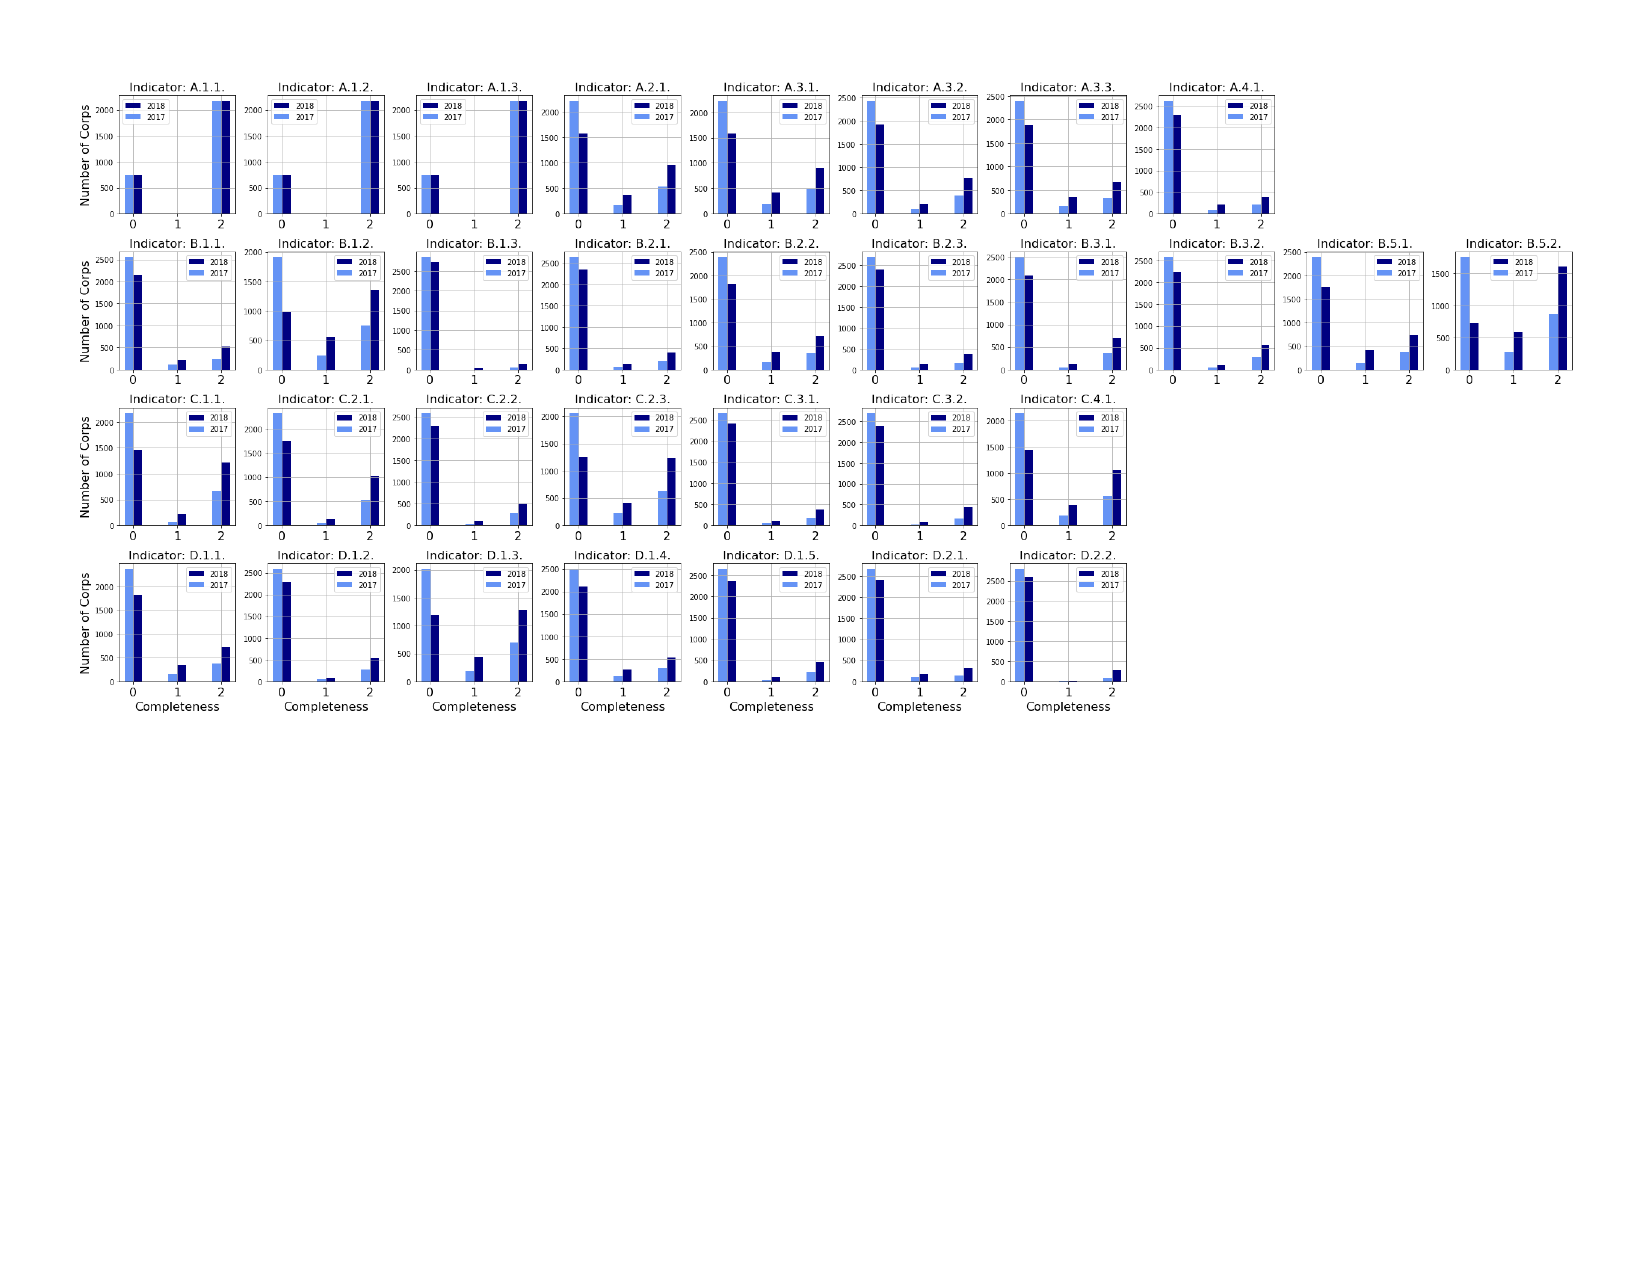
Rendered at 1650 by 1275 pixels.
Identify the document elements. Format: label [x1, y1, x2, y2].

picture [75, 77, 1575, 717]
